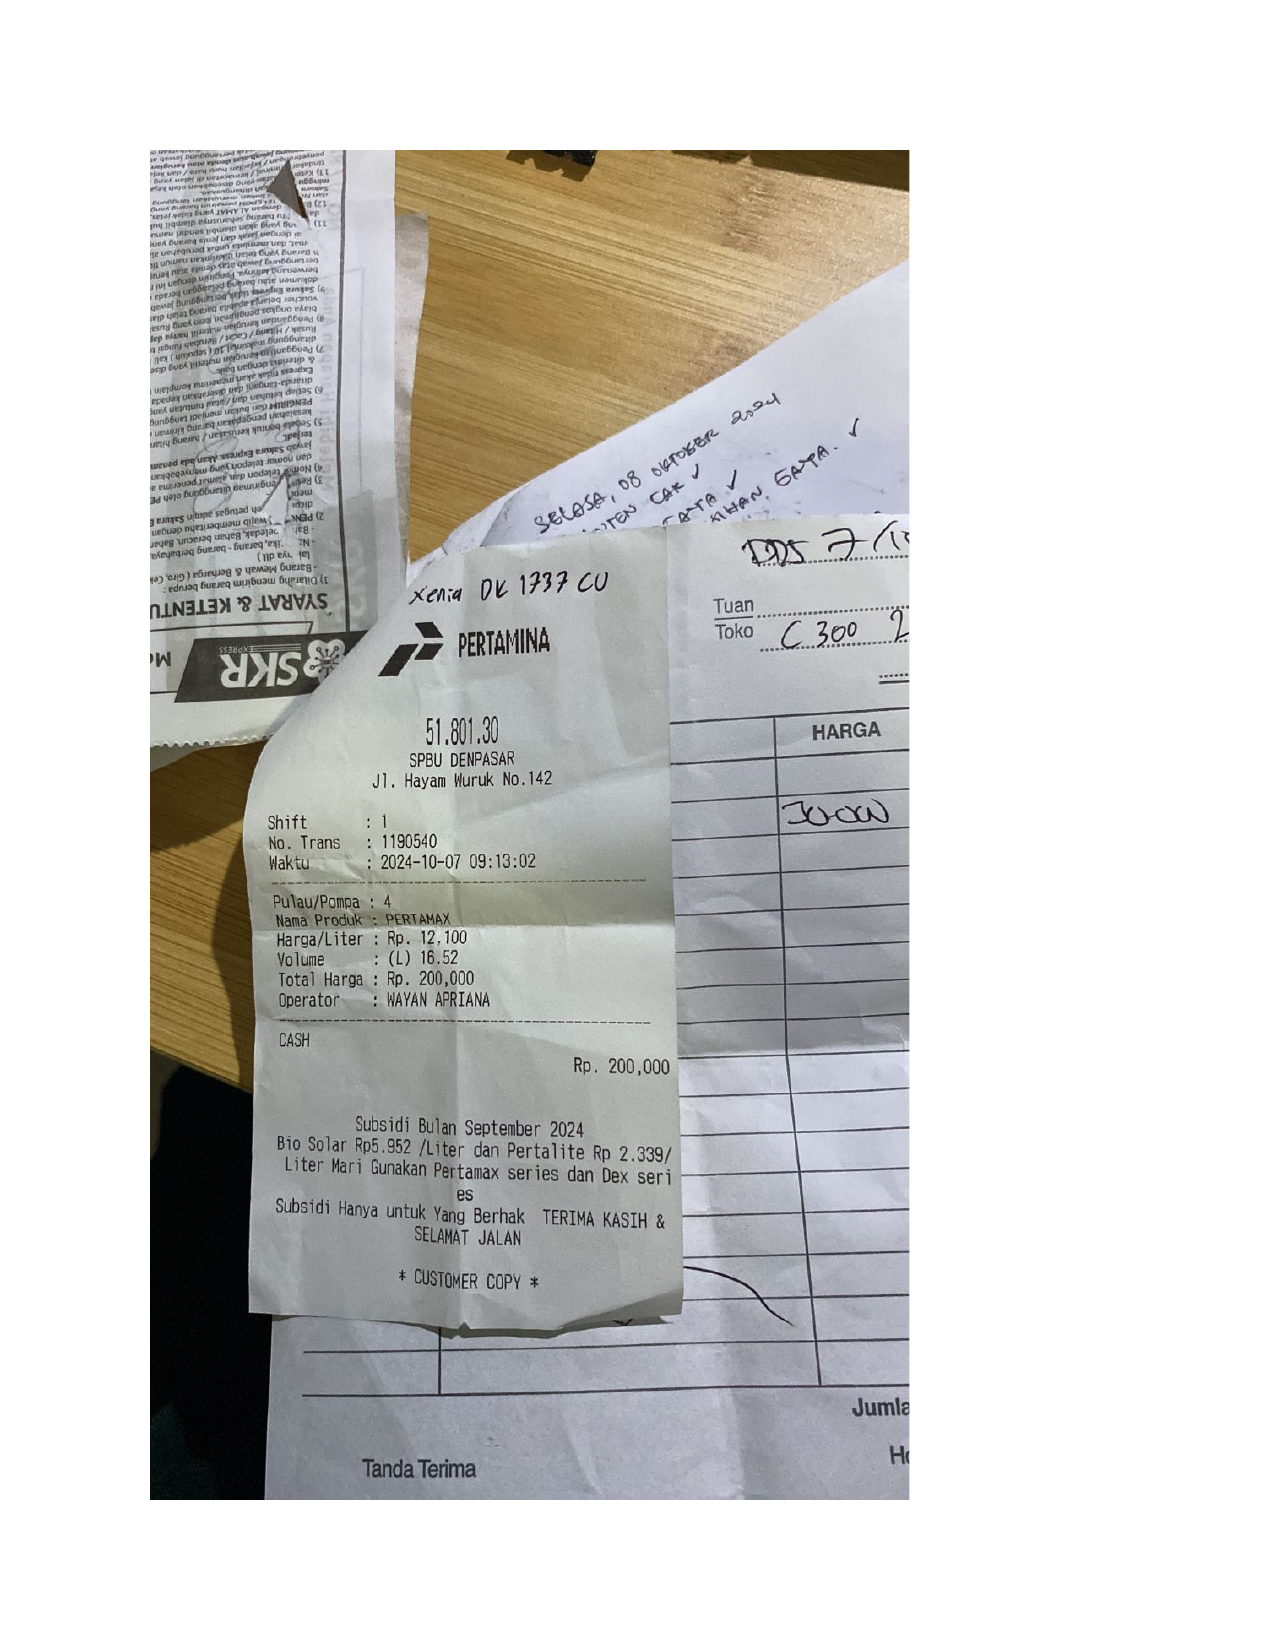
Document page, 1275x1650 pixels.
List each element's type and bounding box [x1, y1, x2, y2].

picture [150, 150, 910, 1500]
